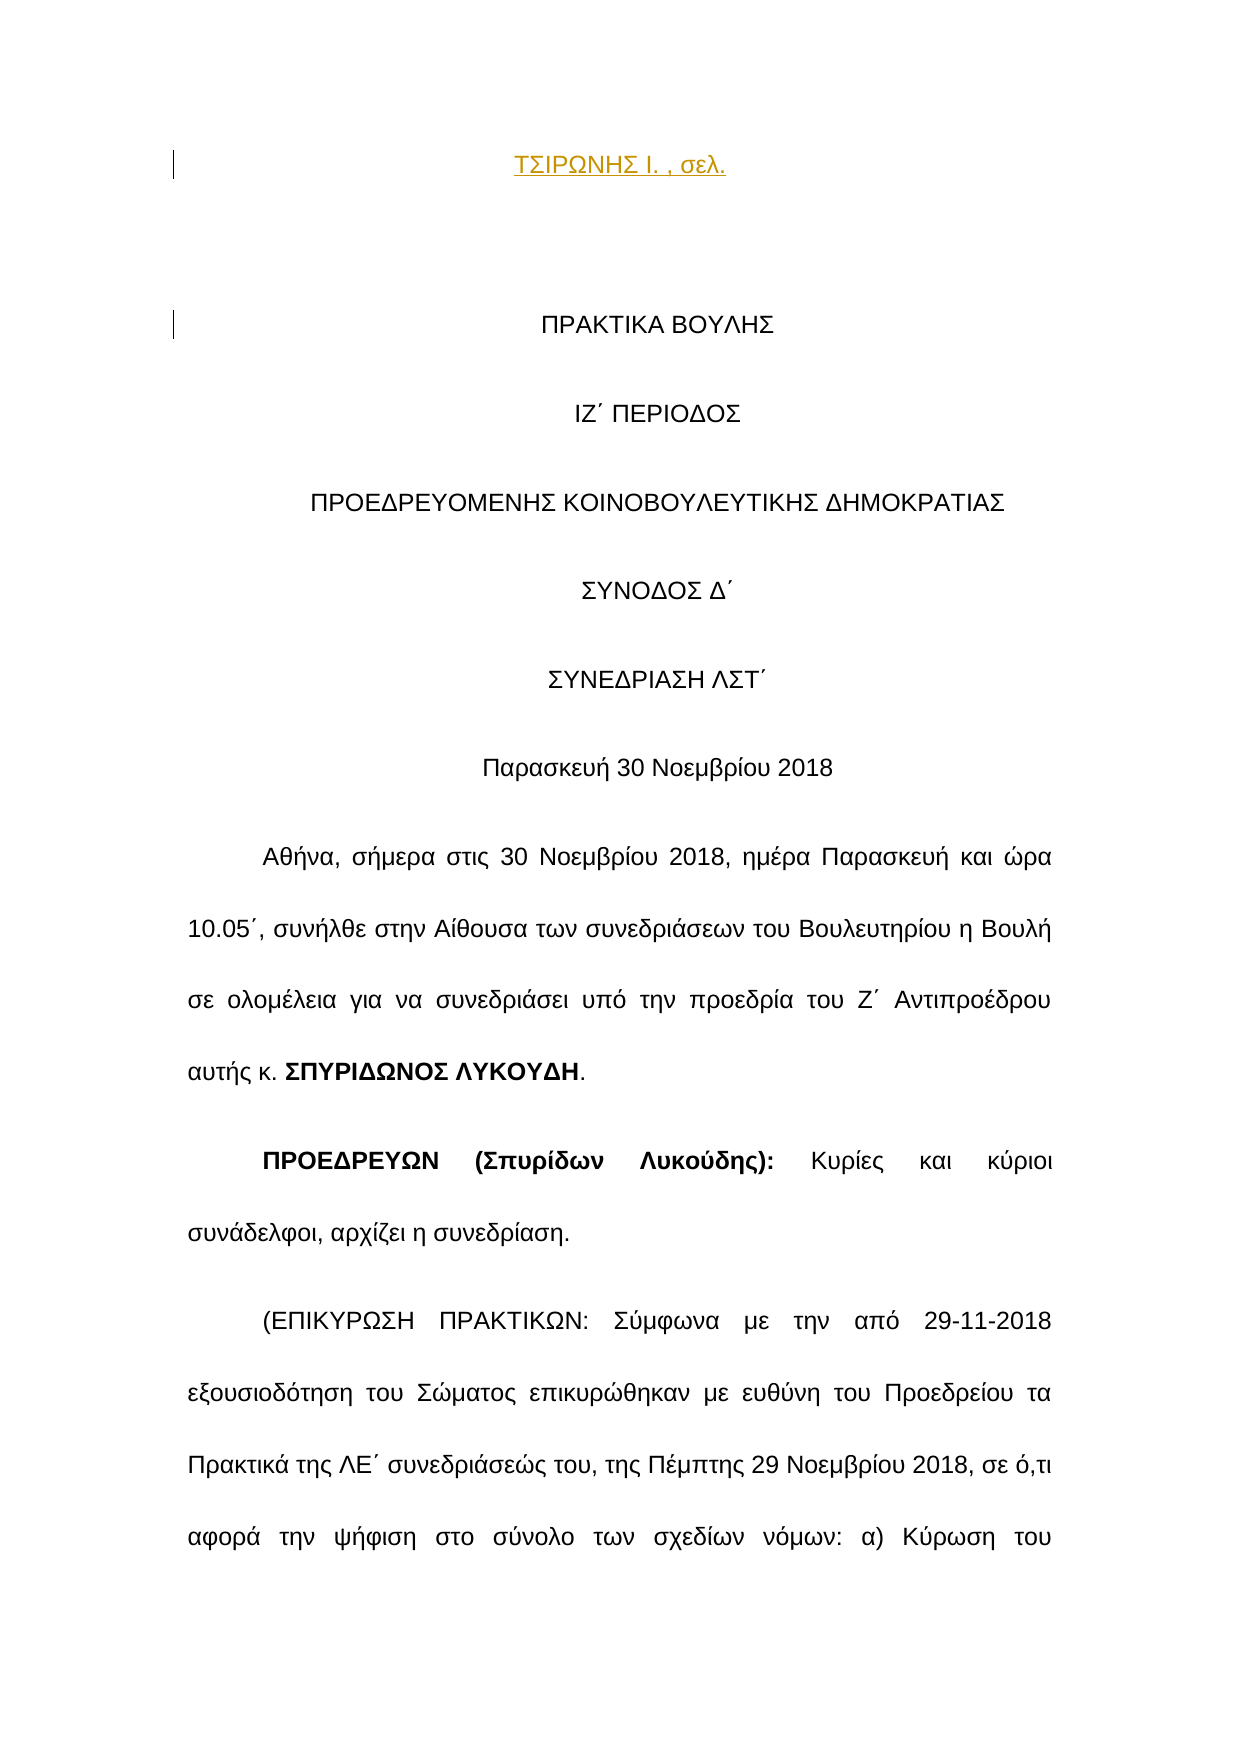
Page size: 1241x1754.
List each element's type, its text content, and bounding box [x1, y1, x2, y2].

text Αθήνα, σήμερα στις 30 Νοεμβρίου 2018, ημέρα Παρασκευή και ώρα 10.05΄, συνήλθε στην Αίθουσα των συνεδριάσεων του Βουλευτηρίου η Βουλή σε ολομέλεια για να συνεδριάσει υπό την προεδρία του Ζ΄ Αντιπροέδρου αυτής κ. ΣΠΥΡΙΔΩΝΟΣ ΛΥΚΟΥΔΗ. [187, 842, 1053, 1086]
text ΣΥΝΕΔΡΙΑΣΗ ΛΣΤ΄ [187, 664, 1053, 693]
text ΙΖ΄ ΠΕΡΙΟΔΟΣ [187, 399, 1053, 428]
text ΠΡΑΚΤΙΚΑ ΒΟΥΛΗΣ [187, 310, 1053, 339]
text ΠΡΟΕΔΡΕΥΩΝ (Σπυρίδων Λυκούδης): Κυρίες και κύριοι συνάδελφοι, αρχίζει η συνεδρίαση. [187, 1146, 1053, 1246]
text Παρασκευή 30 Νοεμβρίου 2018 [187, 753, 1053, 782]
text ΠΡΟΕΔΡΕΥΟΜΕΝΗΣ ΚΟΙΝΟΒΟΥΛΕΥΤΙΚΗΣ ΔΗΜΟΚΡΑΤΙΑΣ [187, 487, 1053, 516]
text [187, 1306, 1053, 1551]
text ΣΥΝΟΔΟΣ Δ΄ [187, 576, 1053, 605]
